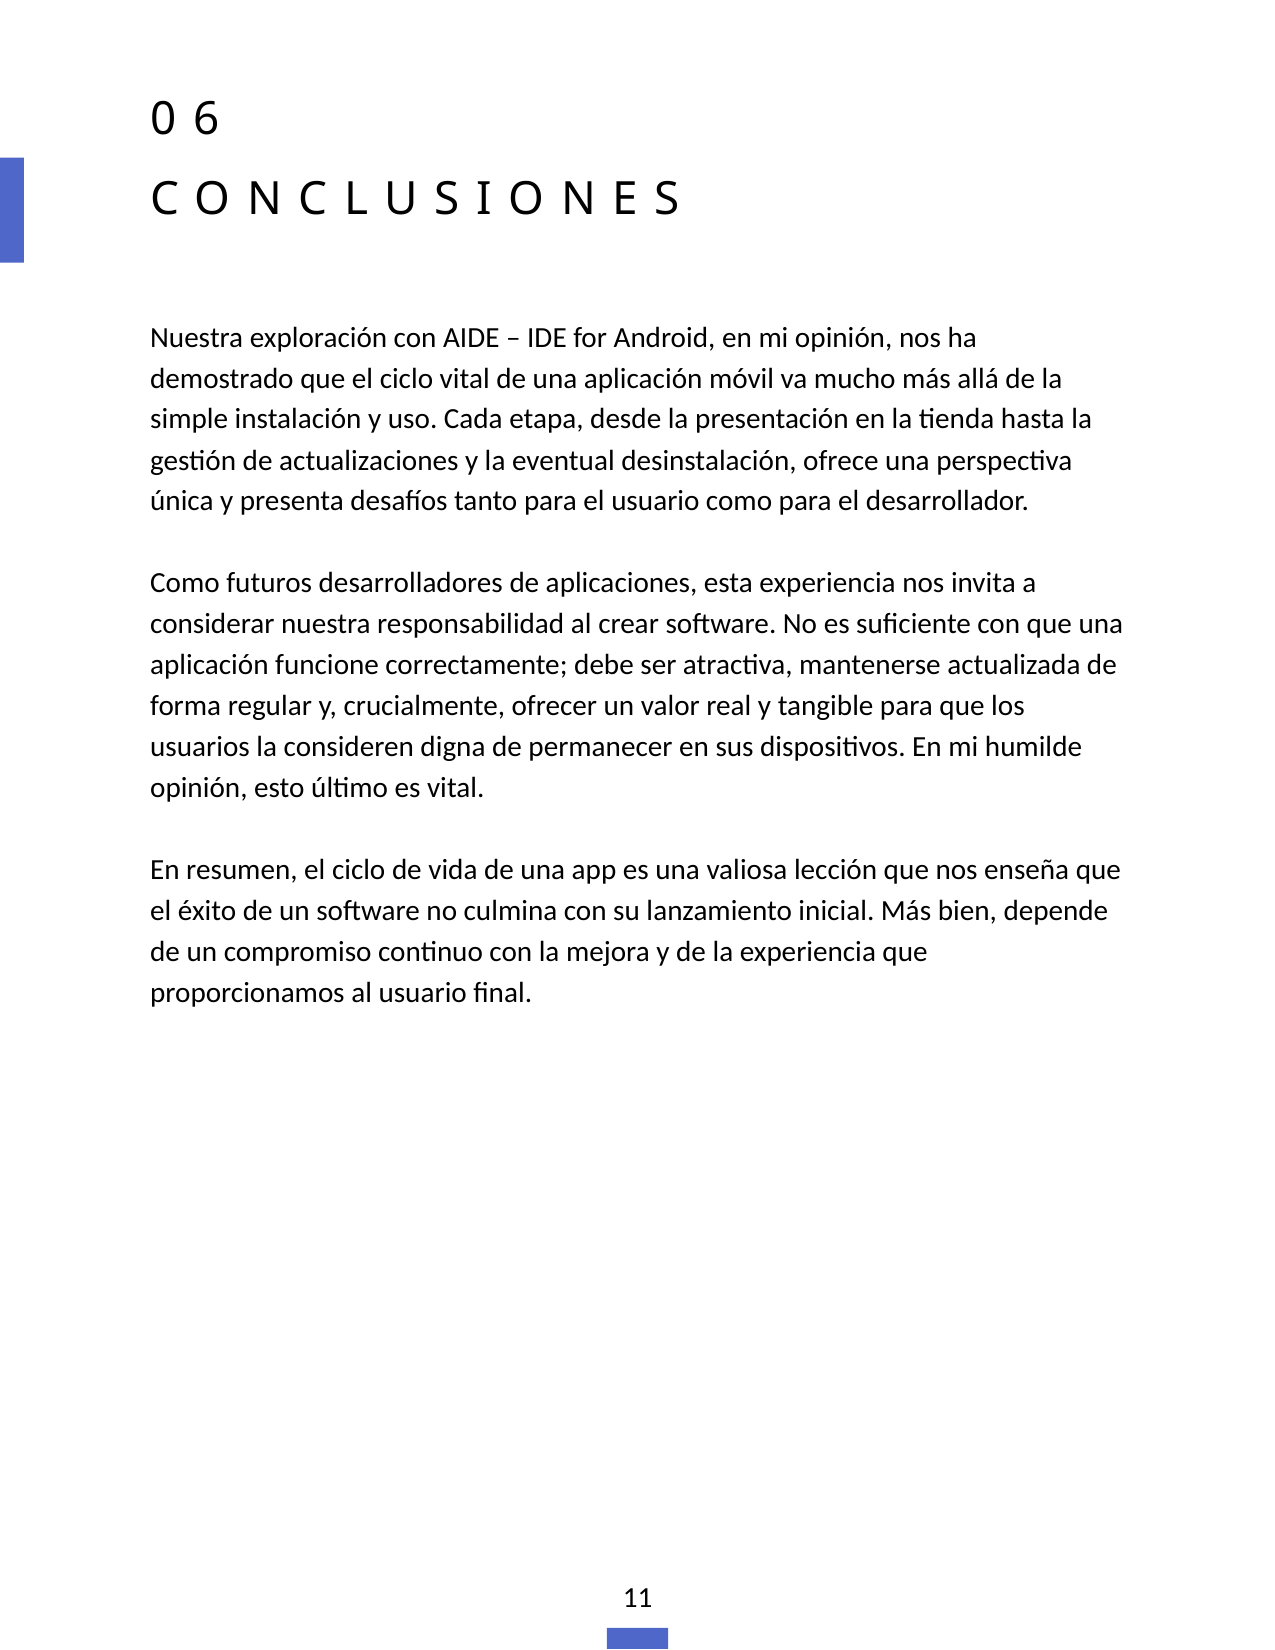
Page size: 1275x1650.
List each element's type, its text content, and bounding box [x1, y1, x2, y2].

text Como futuros desarrolladores de aplicaciones, esta experiencia nos invita a considerar nuestra responsabilidad al crear software. No es suficiente con que una aplicación funcione correctamente; debe ser atractiva, mantenerse actualizada de forma regular y, crucialmente, ofrecer un valor real y tangible para que los usuarios la consideren digna de permanecer en sus dispositivos. En mi humilde opinión, esto último es vital. [150, 564, 1125, 805]
text Nuestra exploración con AIDE – IDE for Android, en mi opinión, nos ha demostrado que el ciclo vital de una aplicación móvil va mucho más allá de la simple instalación y uso. Cada etapa, desde la presentación en la tienda hasta la gestión de actualizaciones y la eventual desinstalación, ofrece una perspectiva única y presenta desafíos tanto para el usuario como para el desarrollador. [150, 319, 1125, 518]
text conclusiones [150, 165, 1125, 228]
subtitle 06 [150, 85, 1125, 148]
text En resumen, el ciclo de vida de una app es una valiosa lección que nos enseña que el éxito de un software no culmina con su lanzamiento inicial. Más bien, depende de un compromiso continuo con la mejora y de la experiencia que proporcionamos al usuario final. [150, 851, 1125, 1009]
